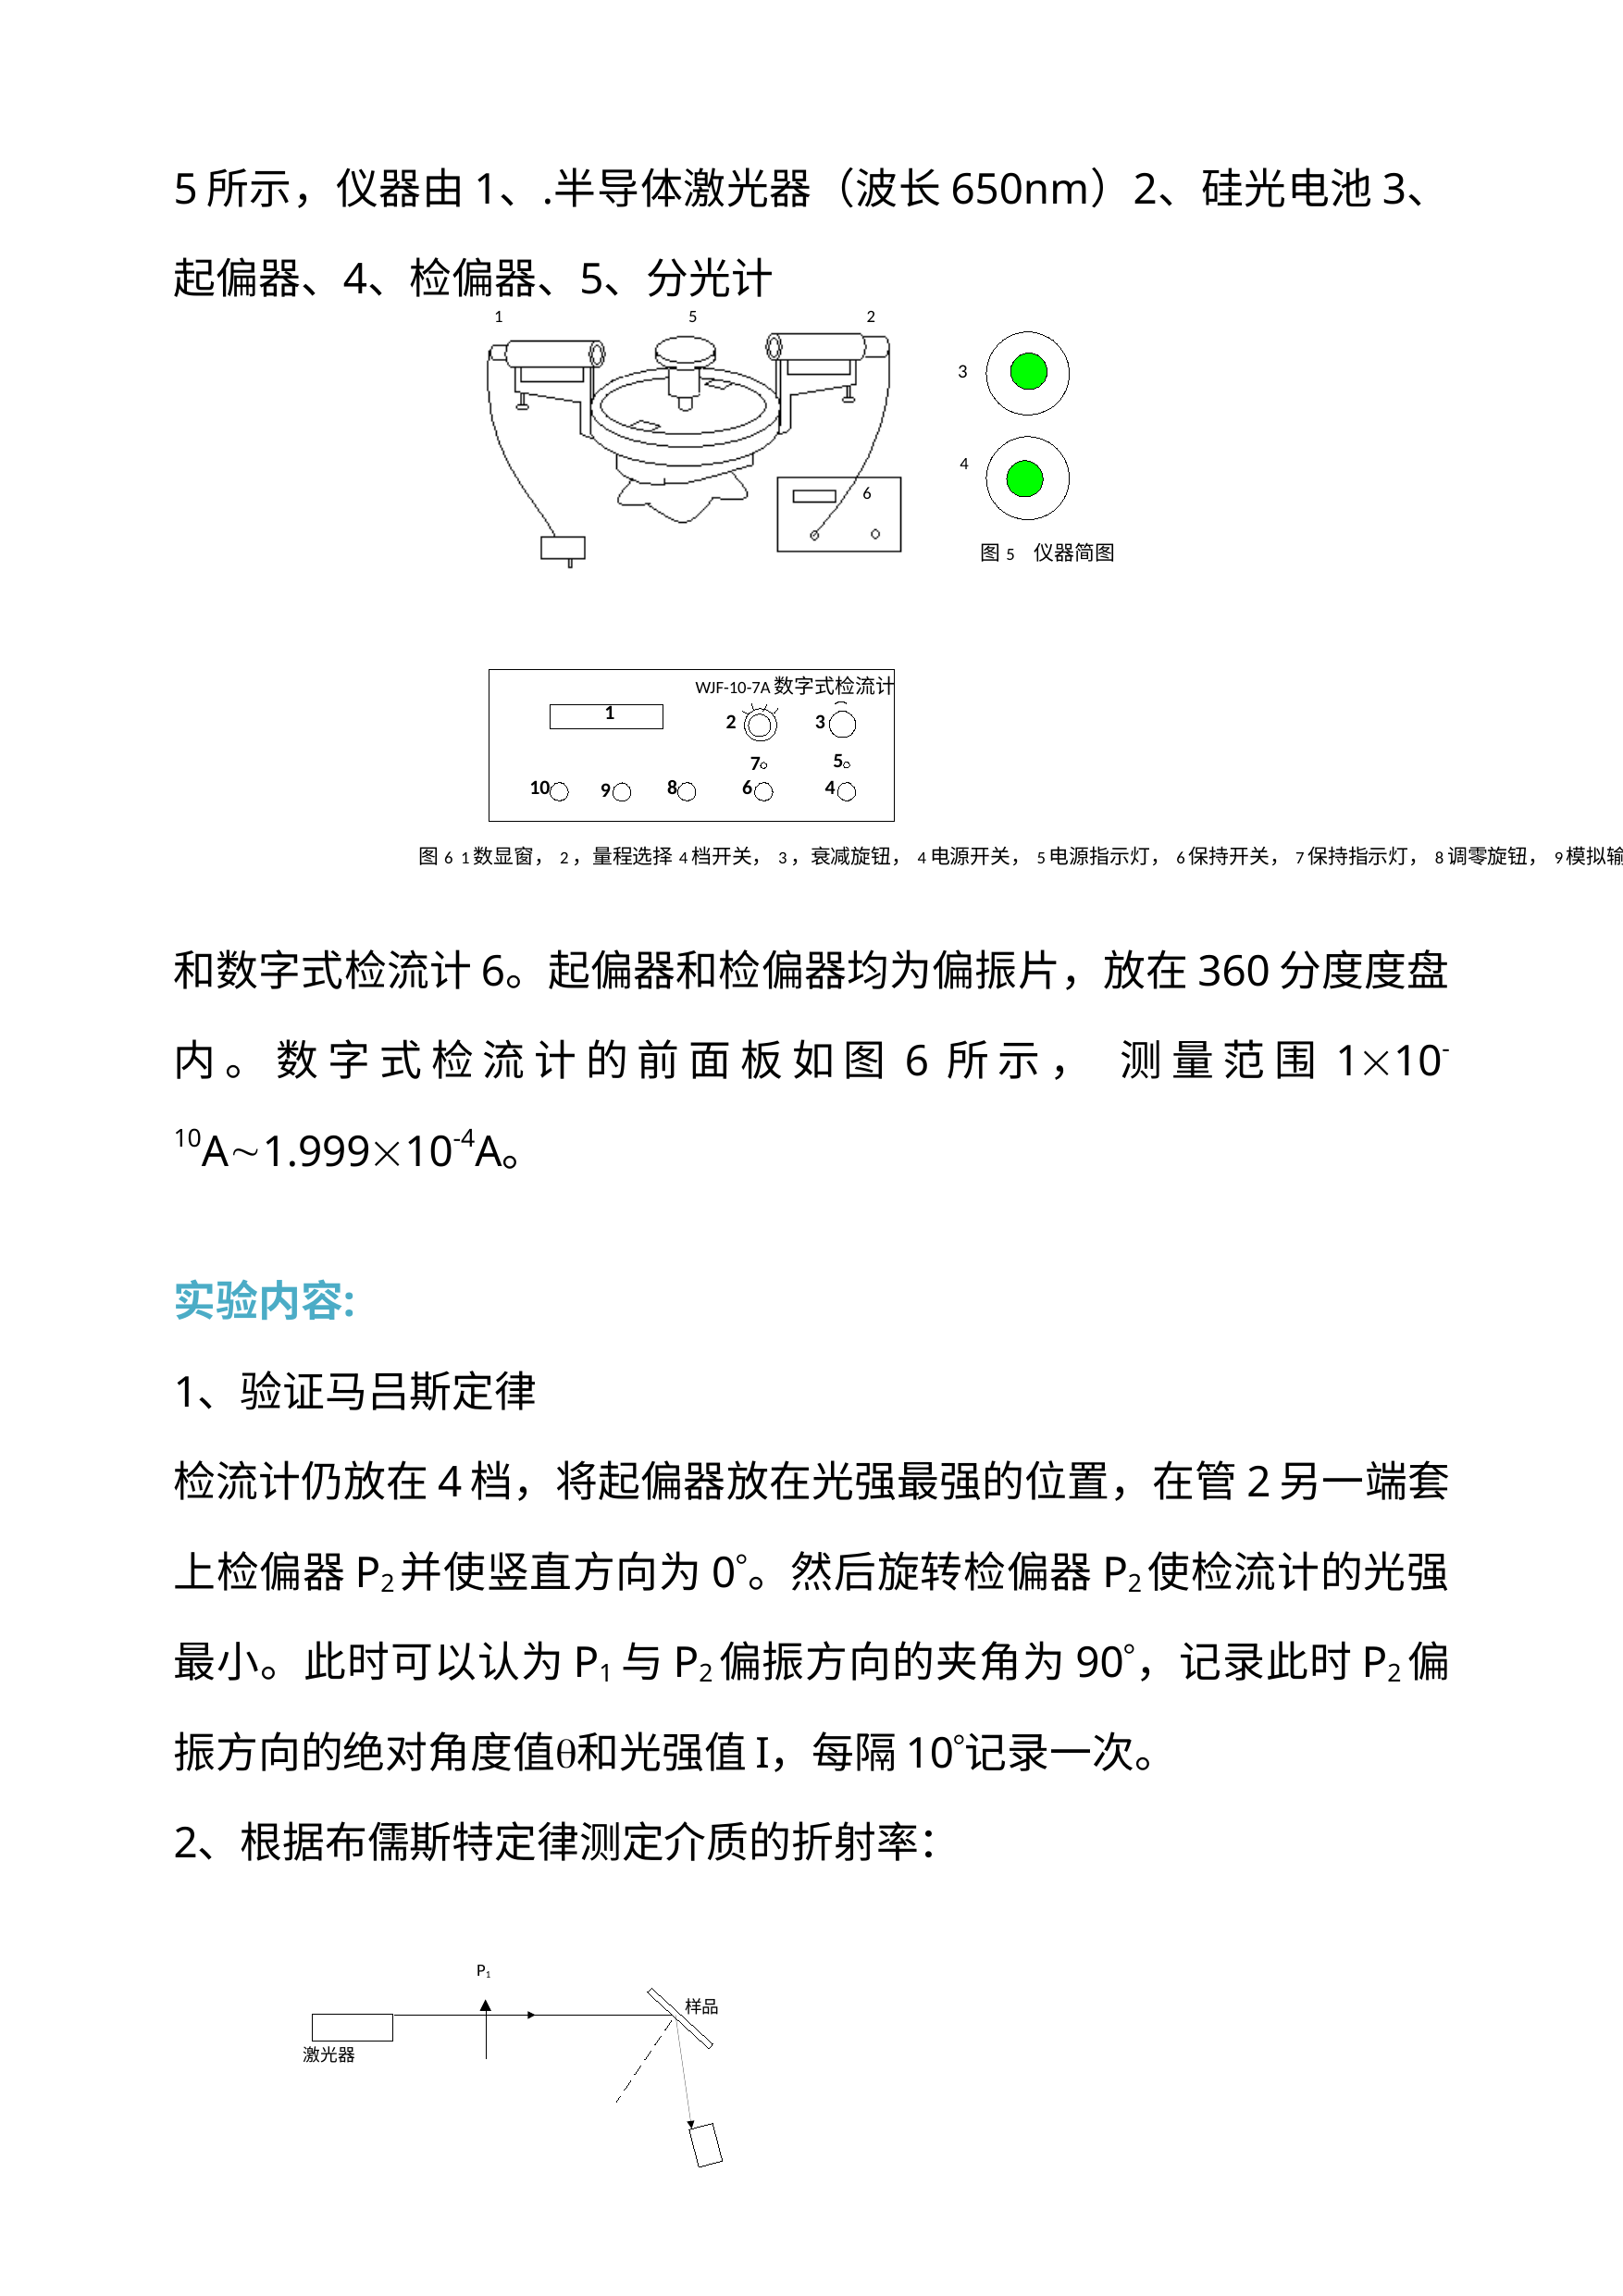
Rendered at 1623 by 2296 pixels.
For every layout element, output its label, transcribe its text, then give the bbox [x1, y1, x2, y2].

text 1、验证马吕斯定律 [173, 1343, 1450, 1433]
text 2、根据布儒斯特定律测定介质的折射率： [173, 1794, 1450, 1884]
text 和数字式检流计6。起偏器和检偏器均为偏振片，放在360分度度盘内。数字式检流计的前面板如图6所示， 测量范围110-10A1.99910-4A。 [173, 922, 1450, 1193]
text 检流计仍放在4档，将起偏器放在光强最强的位置，在管2另一端套上检偏器P2并使竖直方向为0。然后旋转检偏器P2使检流计的光强最小。此时可以认为P1 与P2偏振方向的夹角为90，记录此时P2偏振方向的绝对角度值和光强值I，每隔10记录一次。 [173, 1433, 1450, 1794]
picture [476, 320, 911, 606]
text 实验内容: [173, 1253, 1450, 1343]
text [173, 140, 1450, 320]
